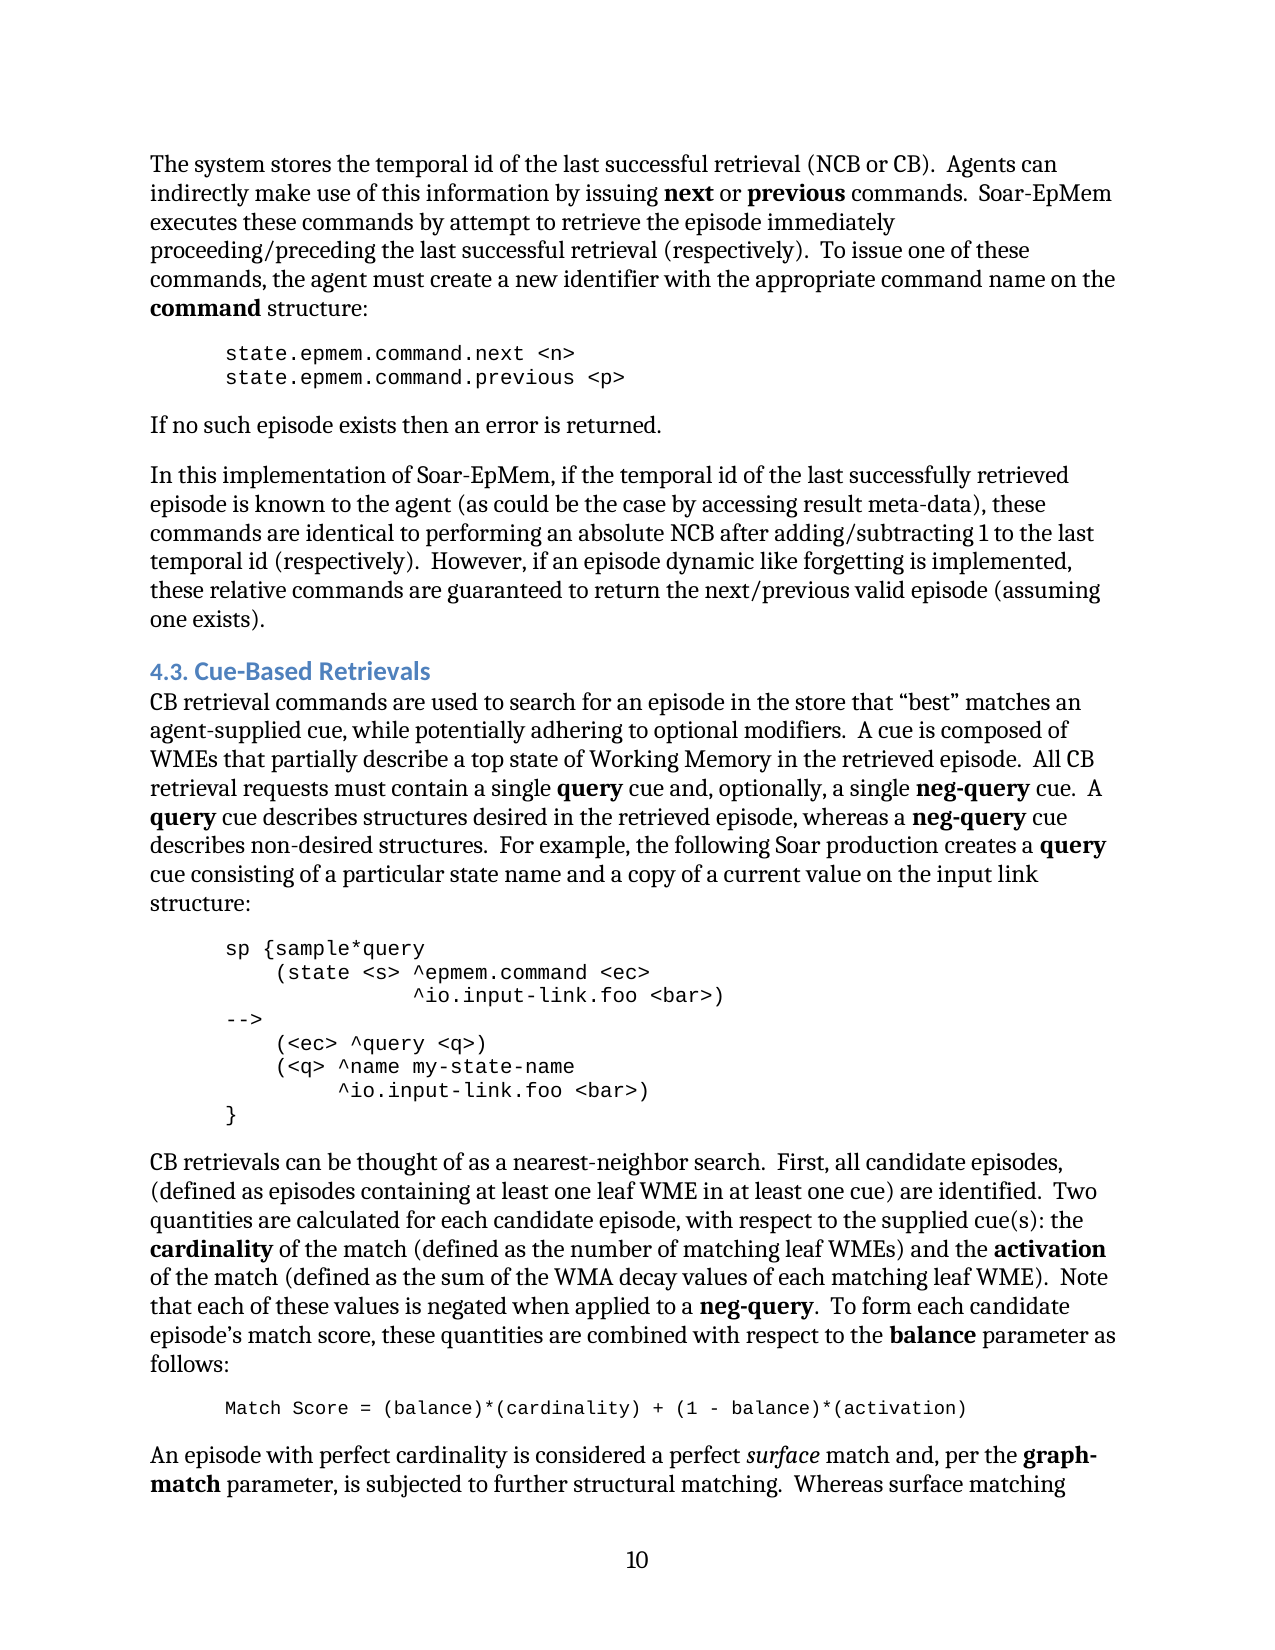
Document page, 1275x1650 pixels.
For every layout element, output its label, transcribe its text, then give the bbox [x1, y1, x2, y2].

text CB retrievals can be thought of as a nearest-neighbor search. First, all candidate episodes, (defined as episodes containing at least one leaf WME in at least one cue) are identified. Two quantities are calculated for each candidate episode, with respect to the supplied cue(s): the cardinality of the match (defined as the number of matching leaf WMEs) and the activation of the match (defined as the sum of the WMA decay values of each matching leaf WME). Note that each of these values is negated when applied to a neg-query. To form each candidate episode’s match score, these quantities are combined with respect to the balance parameter as follows: [150, 1148, 1125, 1378]
text Match Score = (balance)*(cardinality) + (1 - balance)*(activation) [225, 1399, 1050, 1420]
text If no such episode exists then an error is returned. [150, 411, 1125, 440]
text (state <s> ^epmem.command <ec> [225, 962, 1050, 986]
text (<ec> ^query <q>) [225, 1033, 1050, 1056]
text ^io.input-link.foo <bar>) [225, 1080, 1050, 1104]
text CB retrieval commands are used to search for an episode in the store that “best” matches an agent-supplied cue, while potentially adhering to optional modifiers. A cue is composed of WMEs that partially describe a top state of Working Memory in the retrieved episode. All CB retrieval requests must contain a single query cue and, optionally, a single neg-query cue. A query cue describes structures desired in the retrieved episode, whereas a neg-query cue describes non-desired structures. For example, the following Soar production creates a query cue consisting of a particular state name and a copy of a current value on the input link structure: [150, 687, 1125, 917]
text state.epmem.command.next <n> [225, 343, 1050, 367]
text sp {sample*query [225, 938, 1050, 962]
text (<q> ^name my-state-name [225, 1056, 1050, 1080]
text --> [225, 1009, 1050, 1033]
text state.epmem.command.previous <p> [225, 367, 1050, 391]
text } [225, 1104, 1050, 1127]
subtitle Cue-Based Retrievals [150, 654, 1125, 687]
text In this implementation of Soar-EpMem, if the temporal id of the last successfully retrieved episode is known to the agent (as could be the case by accessing result meta-data), these commands are identical to performing an absolute NCB after adding/subtracting 1 to the last temporal id (respectively). However, if an episode dynamic like forgetting is implemented, these relative commands are guaranteed to return the next/previous valid episode (assuming one exists). [150, 461, 1125, 633]
text The system stores the temporal id of the last successful retrieval (NCB or CB). Agents can indirectly make use of this information by issuing next or previous commands. Soar-EpMem executes these commands by attempt to retrieve the episode immediately proceeding/preceding the last successful retrieval (respectively). To issue one of these commands, the agent must create a new identifier with the appropriate command name on the command structure: [150, 150, 1125, 322]
text ^io.input-link.foo <bar>) [225, 986, 1050, 1009]
